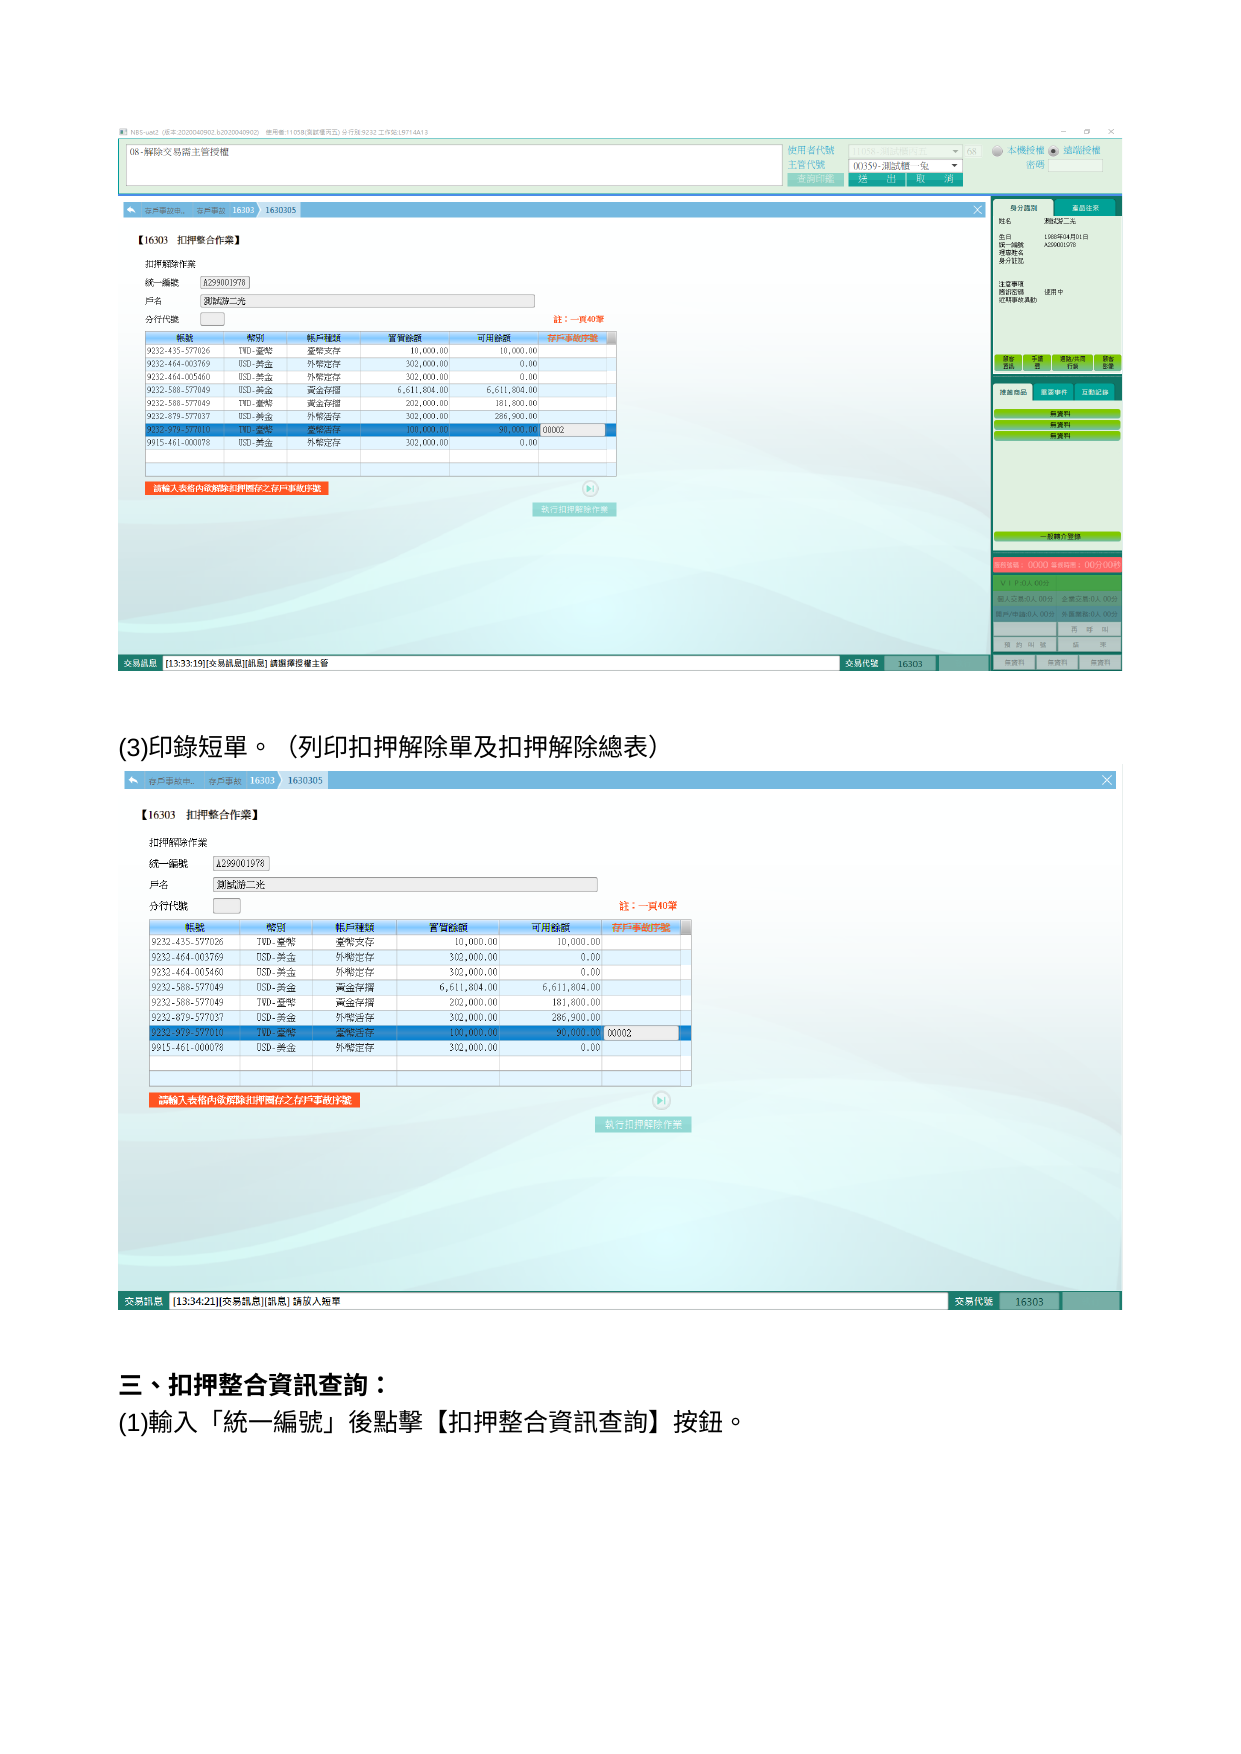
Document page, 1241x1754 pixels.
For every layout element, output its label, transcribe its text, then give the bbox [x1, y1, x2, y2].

picture [118, 764, 1123, 1310]
text (3)印錄短單。（列印扣押解除單及扣押解除總表） [118, 727, 1122, 764]
picture [118, 127, 1123, 671]
text (1)輸入「統一編號」後點擊【扣押整合資訊查詢】按鈕。 [118, 1402, 1122, 1439]
text 三、扣押整合資訊查詢： [118, 1364, 1122, 1402]
